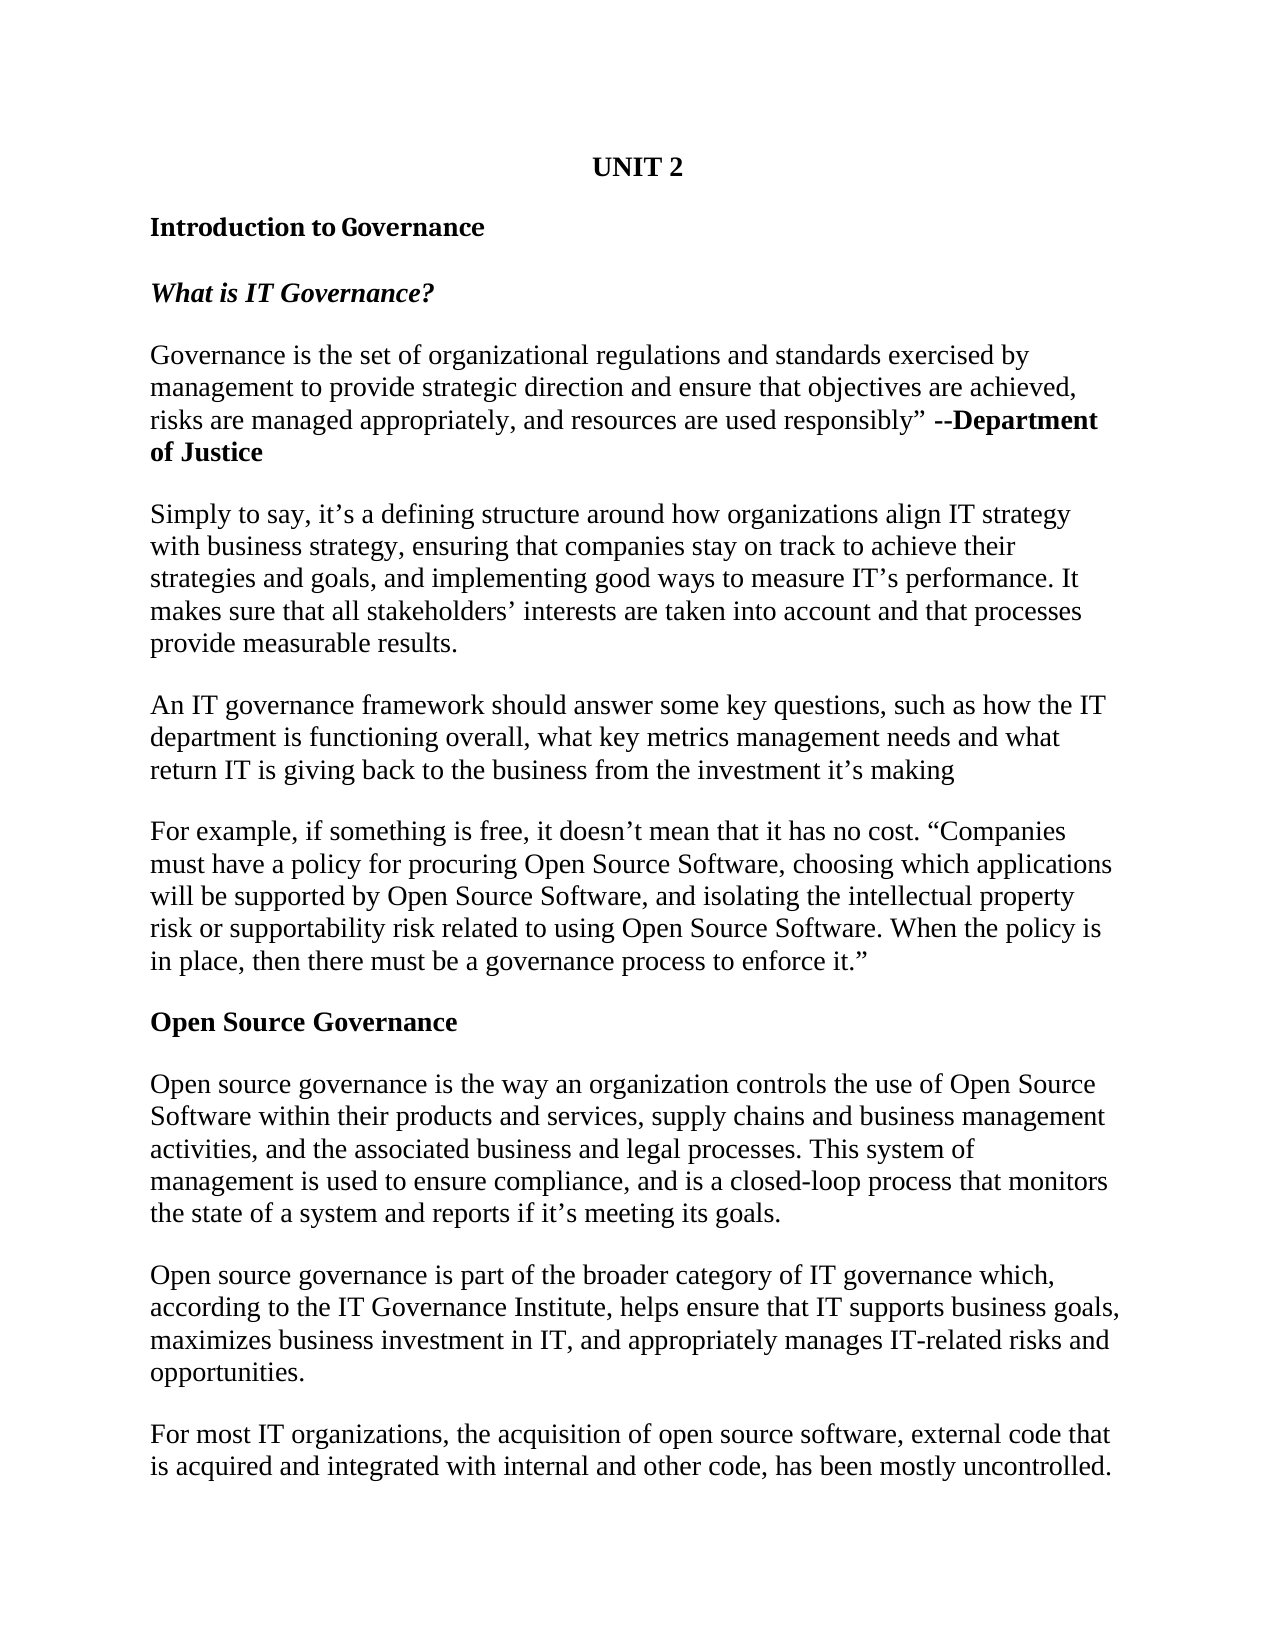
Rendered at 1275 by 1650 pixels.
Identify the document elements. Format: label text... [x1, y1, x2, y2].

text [150, 1417, 1125, 1482]
subtitle What is IT Governance? [150, 276, 1125, 309]
text Open source governance is part of the broader category of IT governance which, according to the IT Governance Institute, helps ensure that IT supports business goals, maximizes business investment in IT, and appropriately manages IT-related risks and opportunities. [150, 1258, 1125, 1388]
subtitle Introduction to Governance [150, 212, 1125, 243]
text An IT governance framework should answer some key questions, such as how the IT department is functioning overall, what key metrics management needs and what return IT is giving back to the business from the investment it’s making [150, 688, 1125, 785]
text Governance is the set of organizational regulations and standards exercised by management to provide strategic direction and ensure that objectives are achieved, risks are managed appropriately, and resources are used responsibly” --Department of Justice [150, 338, 1125, 468]
subtitle Open Source Governance [150, 1005, 1125, 1038]
text Simply to say, it’s a defining structure around how organizations align IT strategy with business strategy, ensuring that companies stay on track to achieve their strategies and goals, and implementing good ways to measure IT’s performance. It makes sure that all stakeholders’ interests are taken into account and that processes provide measurable results. [150, 497, 1125, 659]
text For example, if something is free, it doesn’t mean that it has no cost. “Companies must have a policy for procuring Open Source Software, choosing which applications will be supported by Open Source Software, and isolating the intellectual property risk or supportability risk related to using Open Source Software. When the policy is in place, then there must be a governance process to enforce it.” [150, 814, 1125, 976]
text UNIT 2 [150, 150, 1125, 182]
text Open source governance is the way an organization controls the use of Open Source Software within their products and services, supply chains and business management activities, and the associated business and legal processes. This system of management is used to ensure compliance, and is a closed-loop process that monitors the state of a system and reports if it’s meeting its goals. [150, 1067, 1125, 1229]
